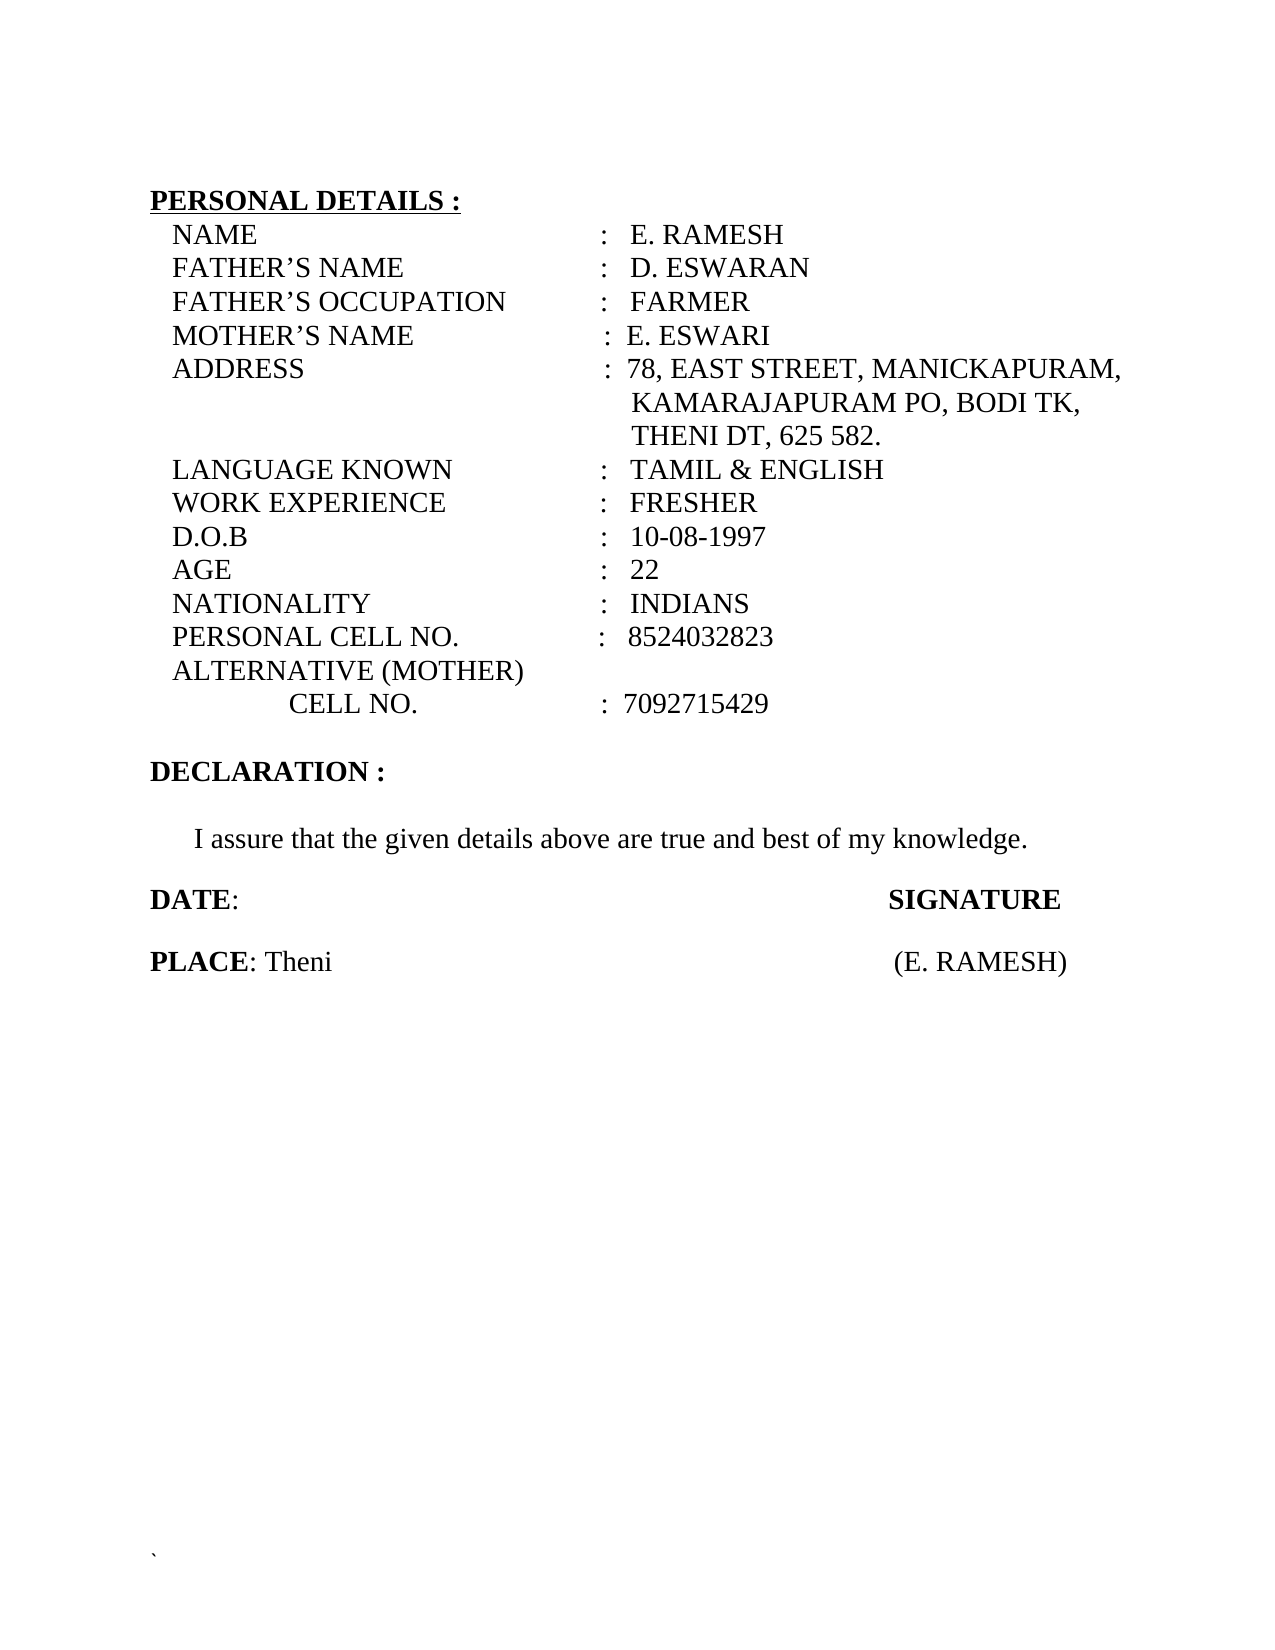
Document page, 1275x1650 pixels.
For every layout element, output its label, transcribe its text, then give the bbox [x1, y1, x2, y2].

text DECLARATION : [150, 754, 1125, 787]
text DATE: SIGNATURE [150, 882, 1125, 916]
text PERSONAL DETAILS : [150, 183, 1125, 217]
text KAMARAJAPURAM PO, BODI TK, [150, 385, 1125, 418]
text THENI DT, 625 582. [150, 418, 1125, 452]
text D.O.B : 10-08-1997 [150, 519, 1125, 552]
text LANGUAGE KNOWN : TAMIL & ENGLISH [150, 452, 1125, 485]
text NAME : E. RAMESH [150, 217, 1125, 251]
text FATHER’S OCCUPATION : FARMER [150, 284, 1125, 318]
text CELL NO. : 7092715429 [150, 687, 1125, 720]
text WORK EXPERIENCE : FRESHER [150, 485, 1125, 519]
text AGE : 22 [150, 552, 1125, 586]
text I assure that the given details above are true and best of my knowledge. [150, 821, 1125, 854]
text FATHER’S NAME : D. ESWARAN [150, 251, 1125, 284]
text PERSONAL CELL NO. : 8524032823 [150, 619, 1125, 653]
text PLACE: Theni (E. RAMESH) [150, 944, 1125, 977]
text ALTERNATIVE (MOTHER) [150, 653, 1125, 687]
text MOTHER’S NAME : E. ESWARI [150, 318, 1125, 351]
text ADDRESS : 78, EAST STREET, MANICKAPURAM, [150, 351, 1125, 385]
text NATIONALITY : INDIANS [150, 586, 1125, 619]
